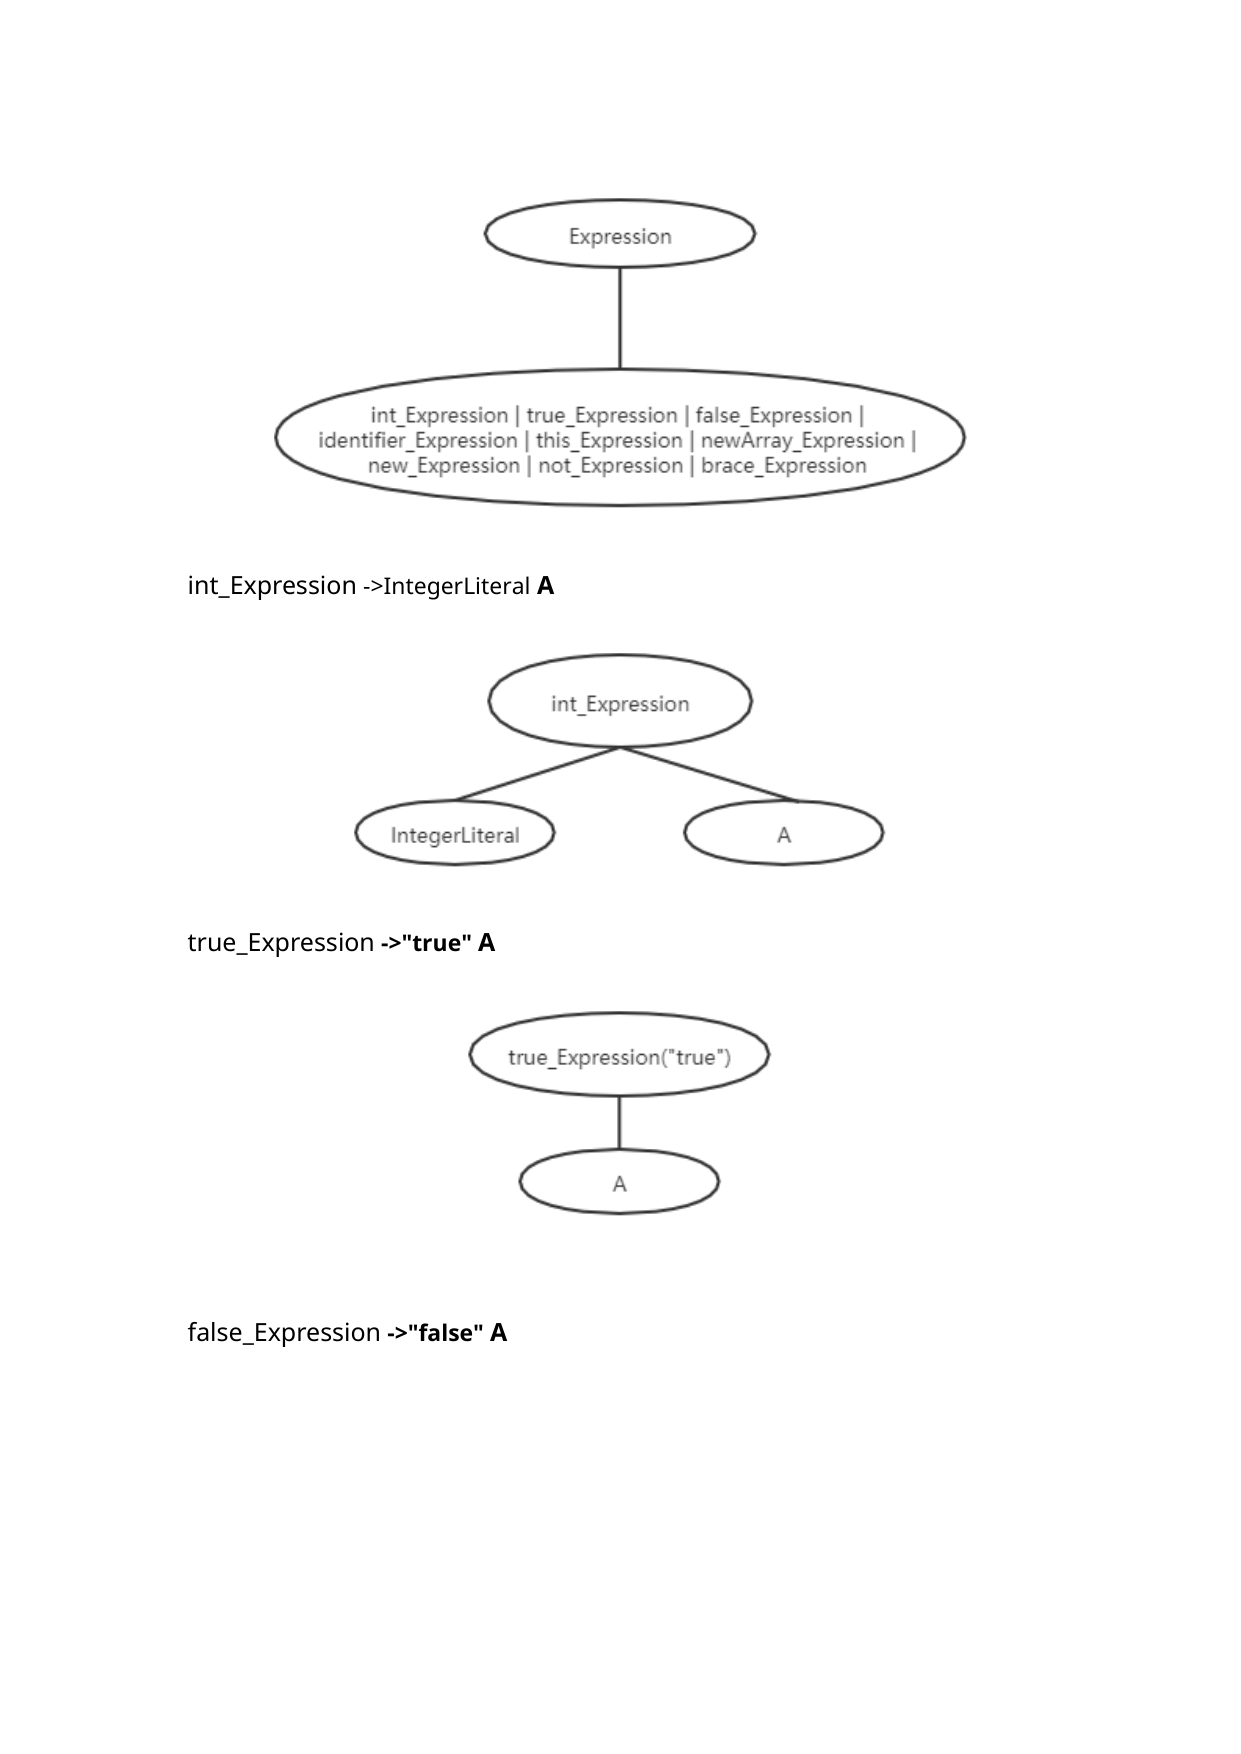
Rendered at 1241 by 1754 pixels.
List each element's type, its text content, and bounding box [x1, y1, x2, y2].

picture [317, 617, 923, 904]
picture [237, 162, 1003, 545]
text int_Expression ->IntegerLiteral A [187, 552, 1053, 617]
text true_Expression ->"true" A [187, 909, 1053, 974]
picture [431, 974, 809, 1253]
text false_Expression ->"false" A [187, 1299, 1053, 1364]
